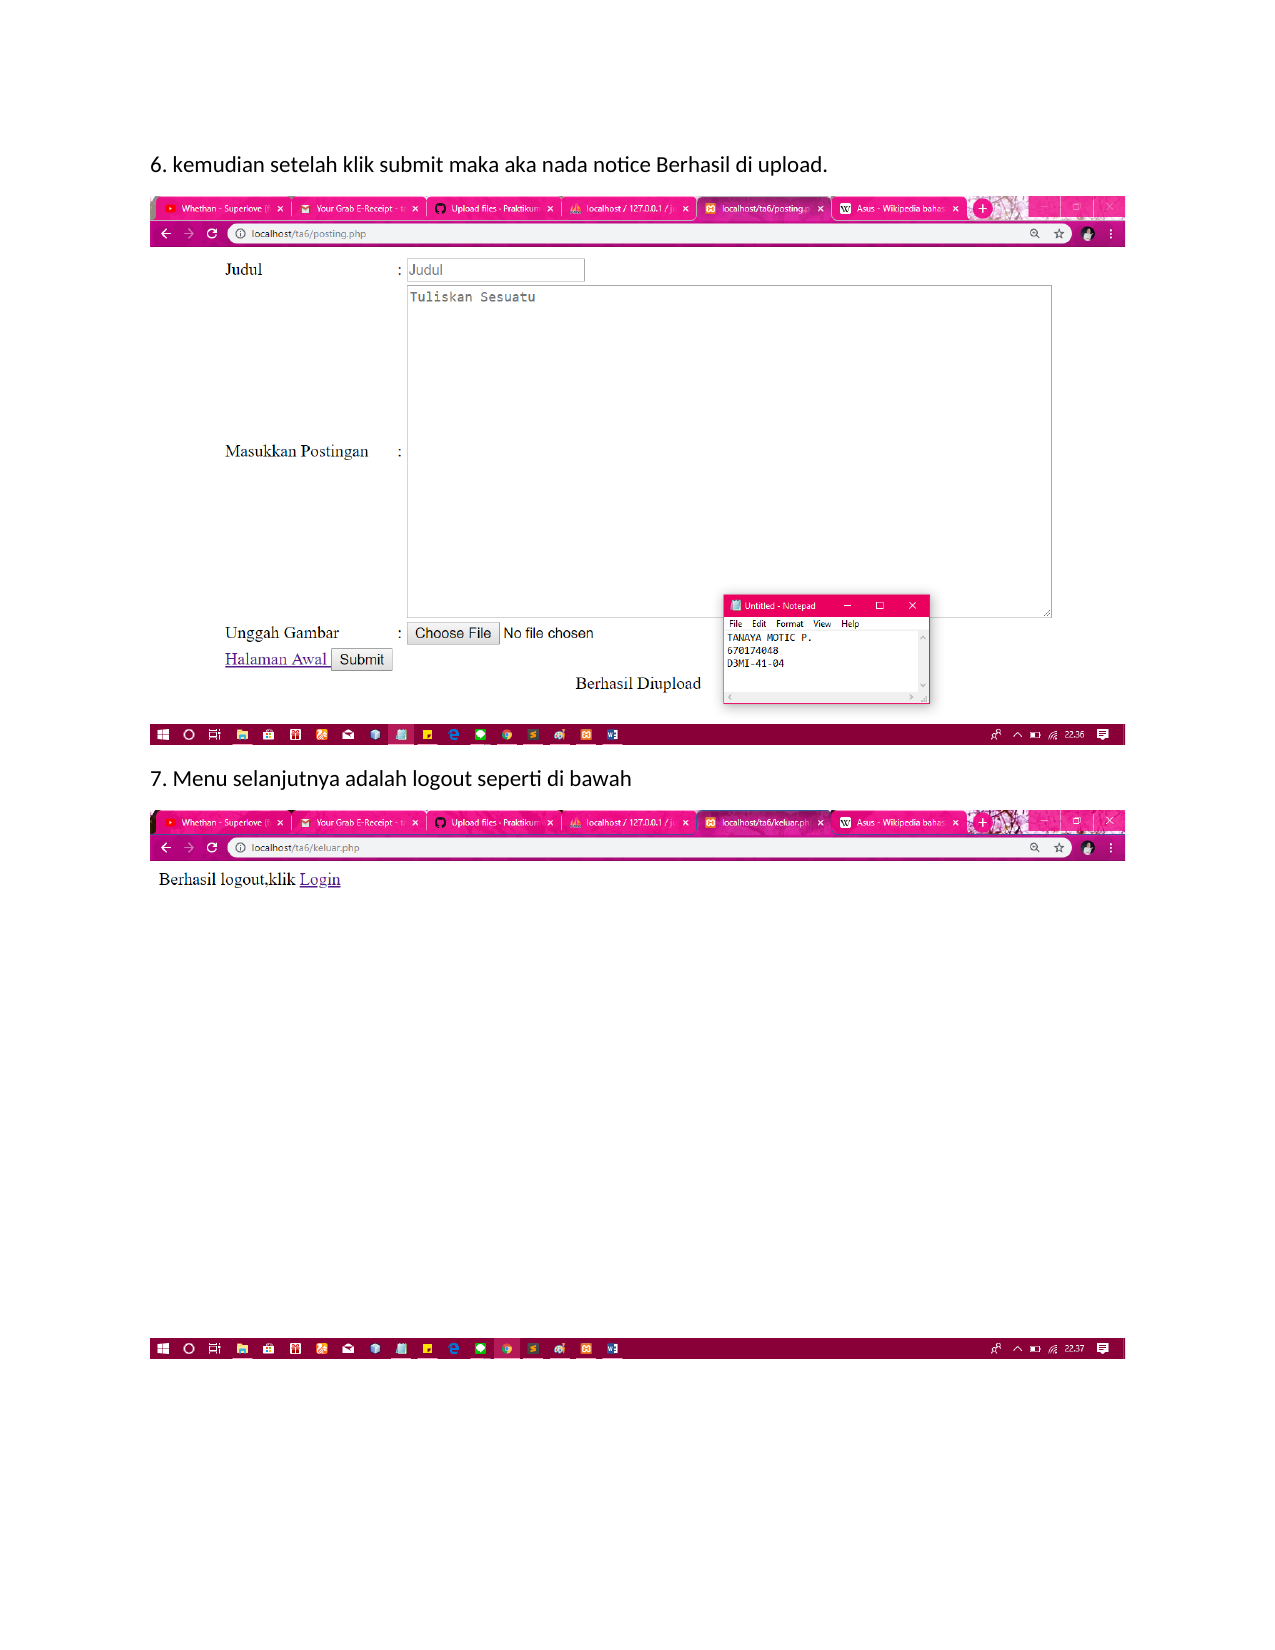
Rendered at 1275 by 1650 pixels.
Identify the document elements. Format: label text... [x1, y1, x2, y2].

text 6. kemudian setelah klik submit maka aka nada notice Berhasil di upload. [150, 150, 1125, 178]
picture [150, 196, 1125, 745]
text 7. Menu selanjutnya adalah logout seperti di bawah [150, 764, 1125, 792]
picture [150, 810, 1125, 1359]
